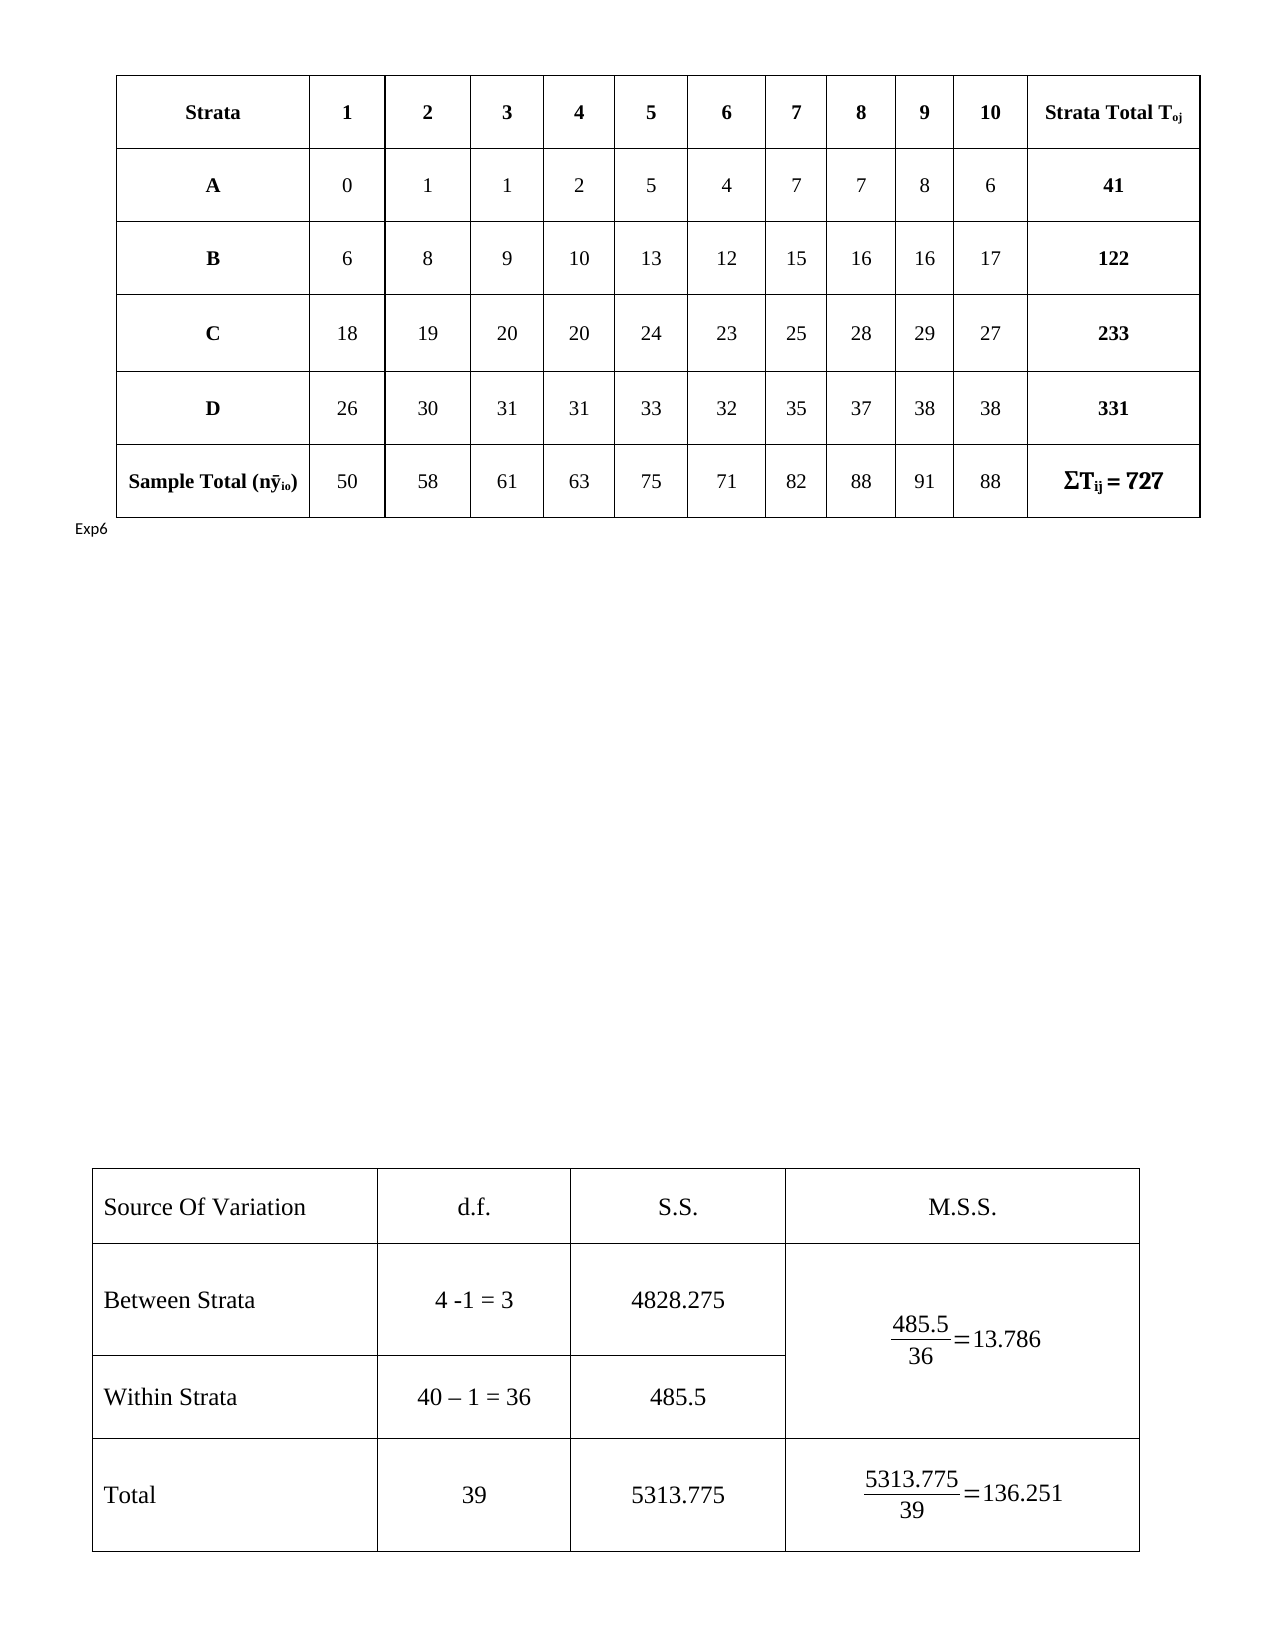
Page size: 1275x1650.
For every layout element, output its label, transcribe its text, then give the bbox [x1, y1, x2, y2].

table_header 2 [386, 76, 470, 148]
table_cell 16 [896, 222, 953, 294]
table_cell 8 [386, 222, 470, 294]
table_cell 0 [310, 149, 384, 221]
table_cell 19 [386, 295, 470, 371]
table_cell 6 [954, 149, 1027, 221]
table_cell 8 [896, 149, 953, 221]
table_cell 35 [766, 372, 826, 444]
table_header 4 [544, 76, 614, 148]
table_cell 37 [827, 372, 895, 444]
table_cell 17 [954, 222, 1027, 294]
table_cell 16 [827, 222, 895, 294]
table_header 1 [310, 76, 384, 148]
table_cell 63 [544, 445, 614, 517]
table_header Strata [117, 76, 309, 148]
table_header 9 [896, 76, 953, 148]
table_cell 88 [954, 445, 1027, 517]
table_cell 91 [896, 445, 953, 517]
table_cell 29 [896, 295, 953, 371]
table_cell 331 [1028, 372, 1199, 444]
table_cell 20 [544, 295, 614, 371]
table_cell 7 [827, 149, 895, 221]
table_cell 10 [544, 222, 614, 294]
table_cell A [117, 149, 309, 221]
table_header 8 [827, 76, 895, 148]
table_cell 4 [688, 149, 765, 221]
table_cell 58 [386, 445, 470, 517]
text Exp6 [75, 518, 1200, 538]
table_cell 82 [766, 445, 826, 517]
table_cell 31 [471, 372, 543, 444]
table_cell 5 [615, 149, 687, 221]
table_header Strata Total Toj [1028, 76, 1199, 148]
table_cell 31 [544, 372, 614, 444]
table_cell 71 [688, 445, 765, 517]
table_cell 18 [310, 295, 384, 371]
table_cell 233 [1028, 295, 1199, 371]
table_cell 15 [766, 222, 826, 294]
table_header 3 [471, 76, 543, 148]
table_cell 23 [688, 295, 765, 371]
table_cell 1 [386, 149, 470, 221]
table_cell Sample Total (nȳio) [117, 445, 309, 517]
table_header 7 [766, 76, 826, 148]
table_cell 38 [954, 372, 1027, 444]
table_cell 75 [615, 445, 687, 517]
table_cell 20 [471, 295, 543, 371]
table_cell 13 [615, 222, 687, 294]
table_cell D [117, 372, 309, 444]
table_cell 41 [1028, 149, 1199, 221]
table_header 5 [615, 76, 687, 148]
table_cell 25 [766, 295, 826, 371]
table_cell 30 [386, 372, 470, 444]
table_cell 32 [688, 372, 765, 444]
table_cell 12 [688, 222, 765, 294]
table_cell 50 [310, 445, 384, 517]
table_header 6 [688, 76, 765, 148]
table_cell 1 [471, 149, 543, 221]
table_cell 38 [896, 372, 953, 444]
table_cell 88 [827, 445, 895, 517]
table_cell 61 [471, 445, 543, 517]
table_header 10 [954, 76, 1027, 148]
table_cell 122 [1028, 222, 1199, 294]
table_cell 27 [954, 295, 1027, 371]
table_cell B [117, 222, 309, 294]
table_cell 7 [766, 149, 826, 221]
table_cell 26 [310, 372, 384, 444]
table_cell ΣTij = 727 [1028, 445, 1199, 517]
table_cell 24 [615, 295, 687, 371]
table_cell C [117, 295, 309, 371]
table_cell 33 [615, 372, 687, 444]
table_cell 9 [471, 222, 543, 294]
table_cell 28 [827, 295, 895, 371]
table_cell 6 [310, 222, 384, 294]
table_cell 2 [544, 149, 614, 221]
